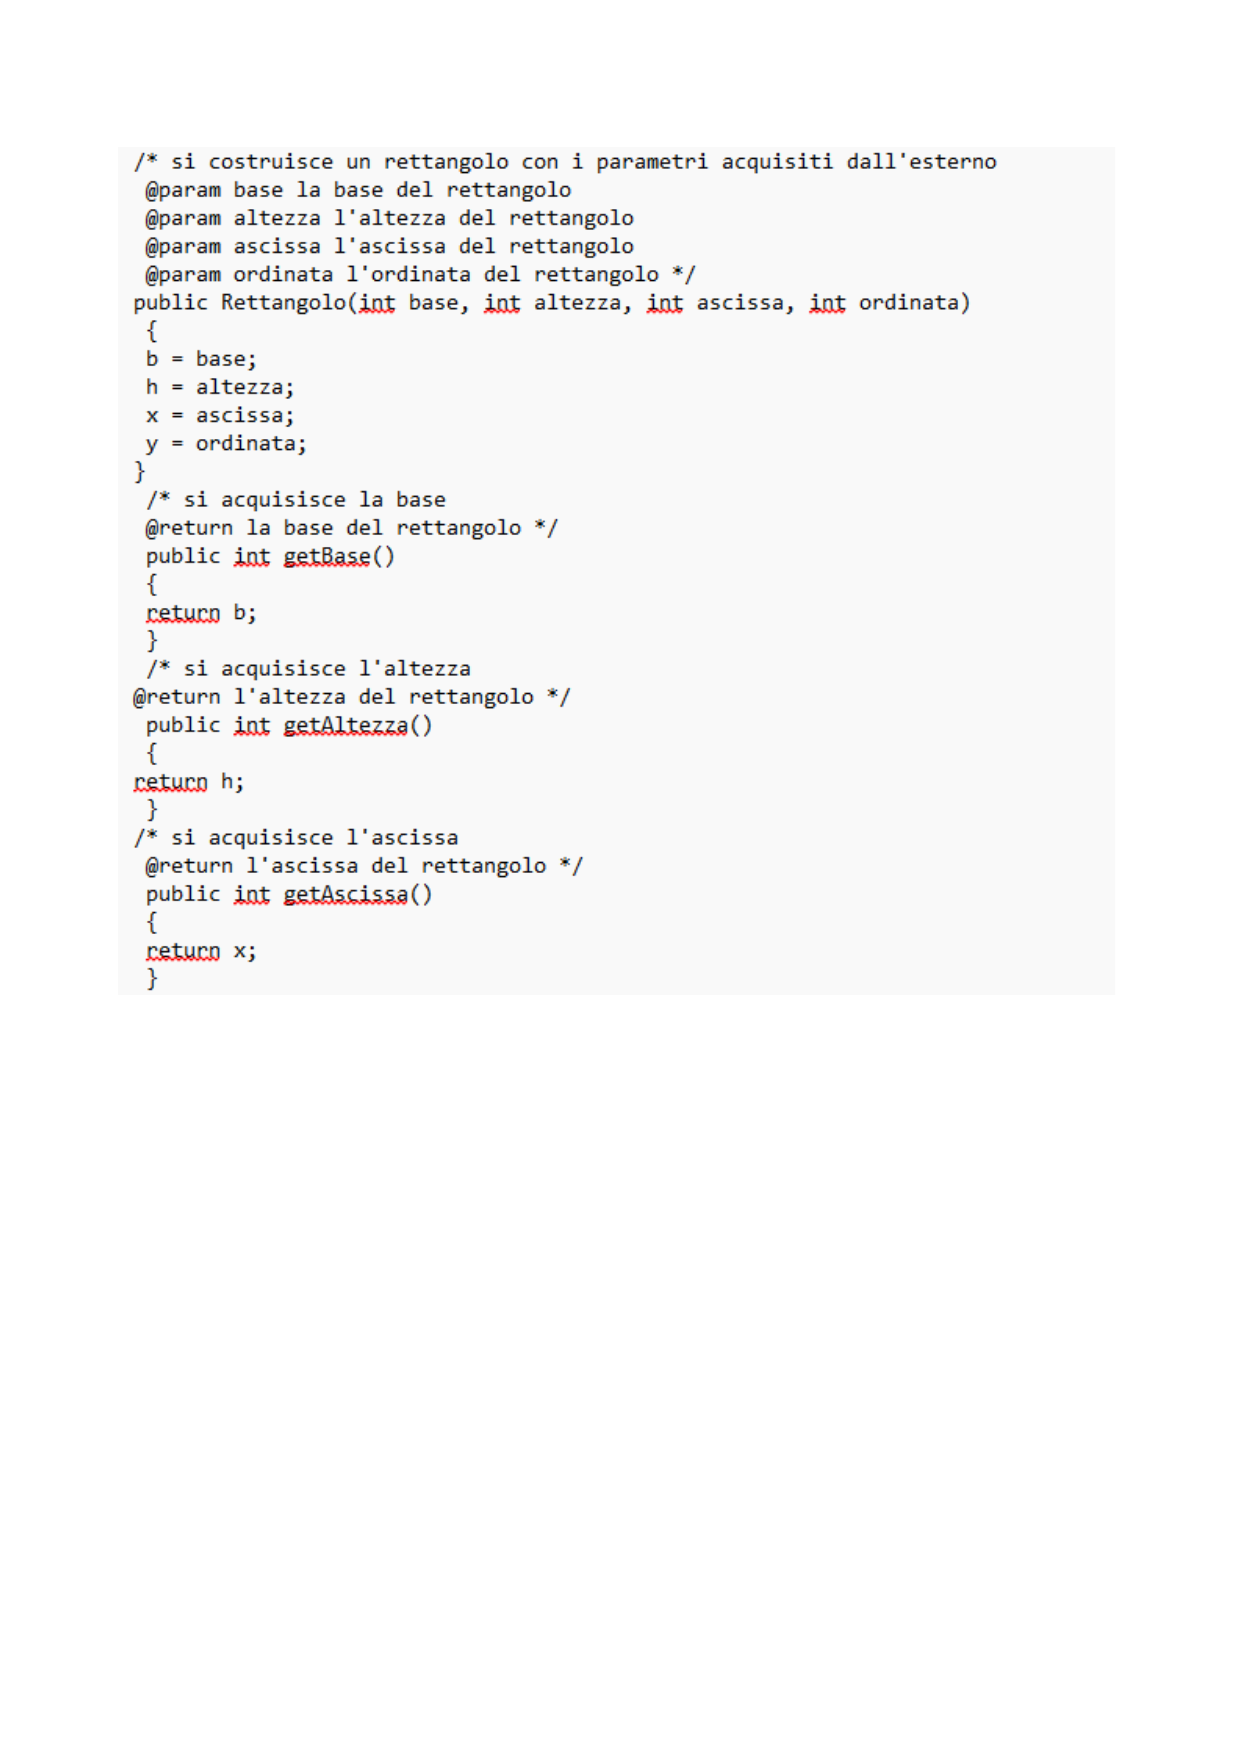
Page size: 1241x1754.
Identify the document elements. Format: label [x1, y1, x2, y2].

picture [118, 147, 1116, 995]
